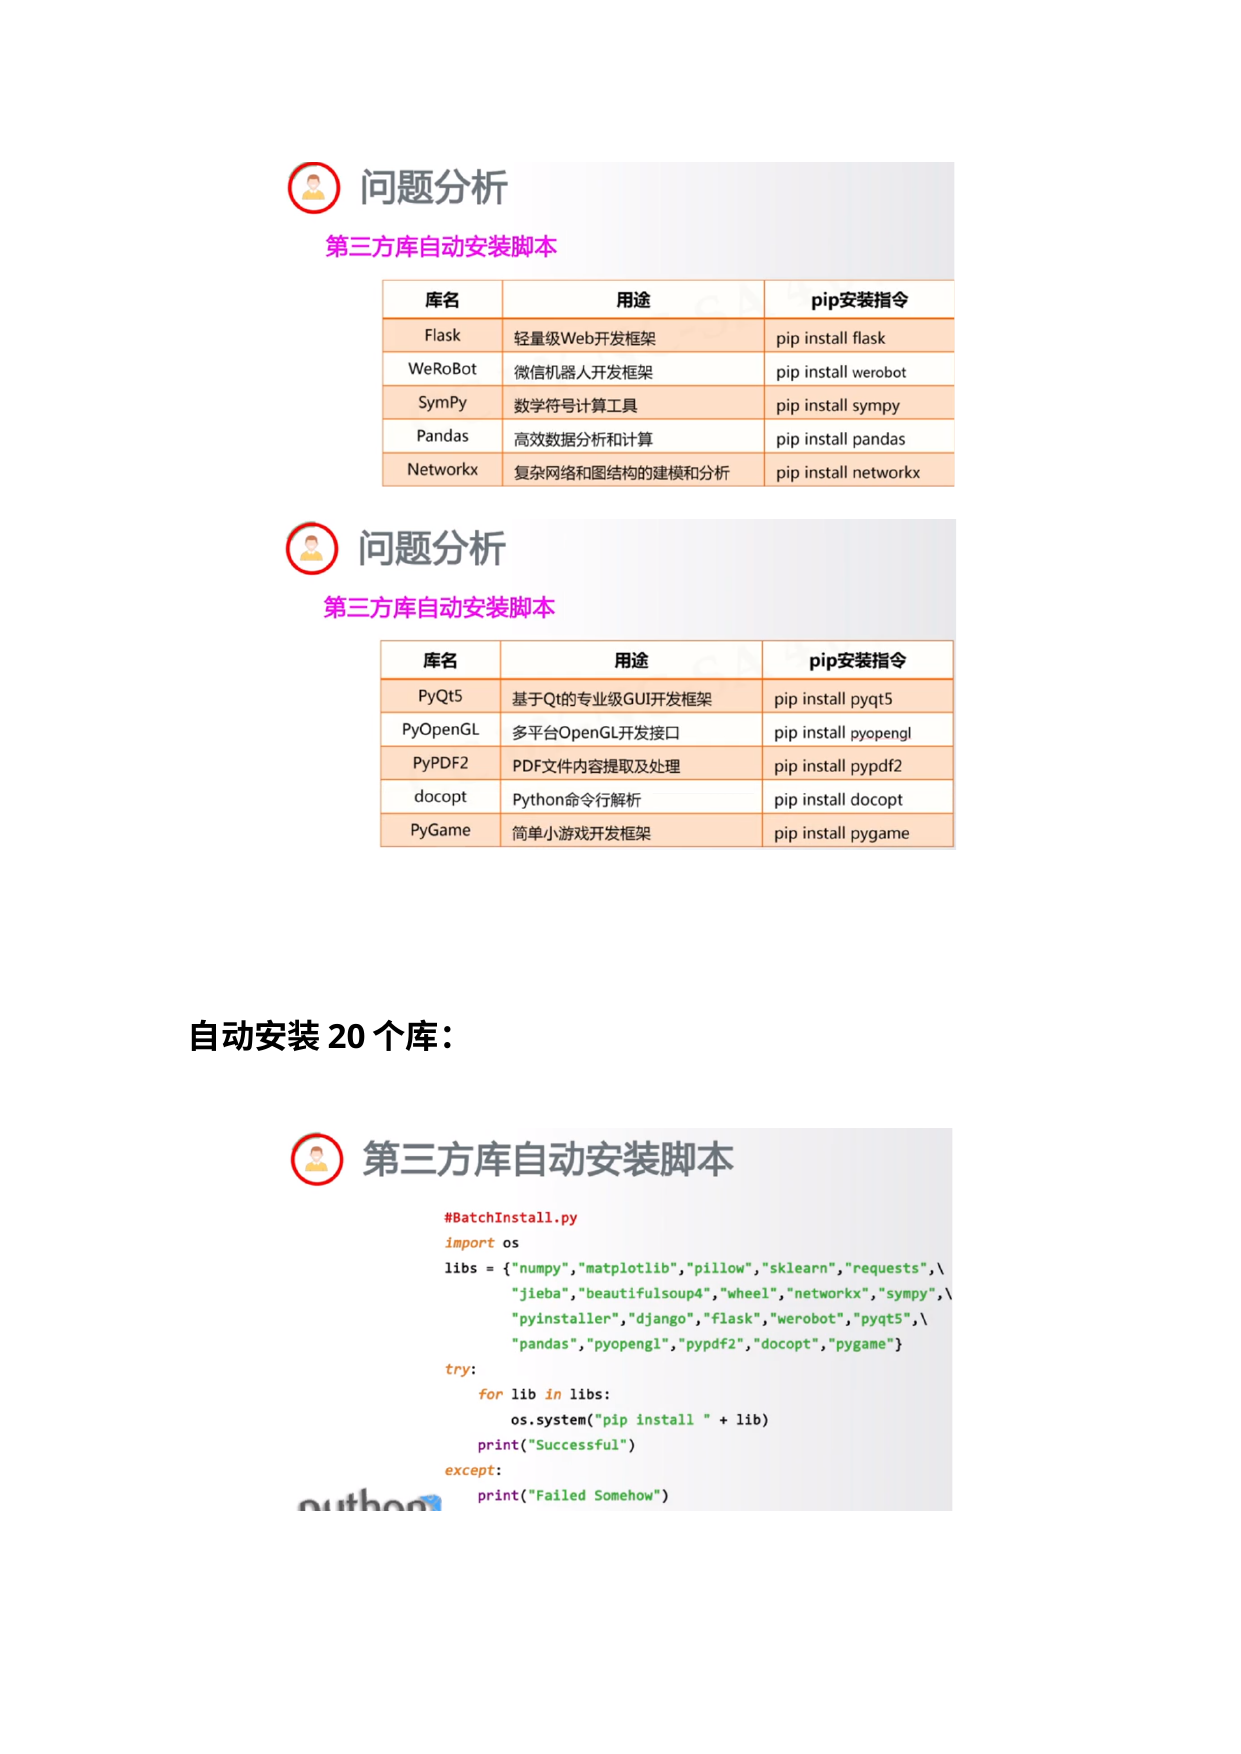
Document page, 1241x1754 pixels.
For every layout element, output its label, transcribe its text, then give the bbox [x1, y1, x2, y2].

picture [285, 162, 955, 487]
picture [287, 1128, 953, 1511]
subtitle 自动安装20个库： [187, 1002, 1053, 1067]
picture [284, 519, 957, 850]
